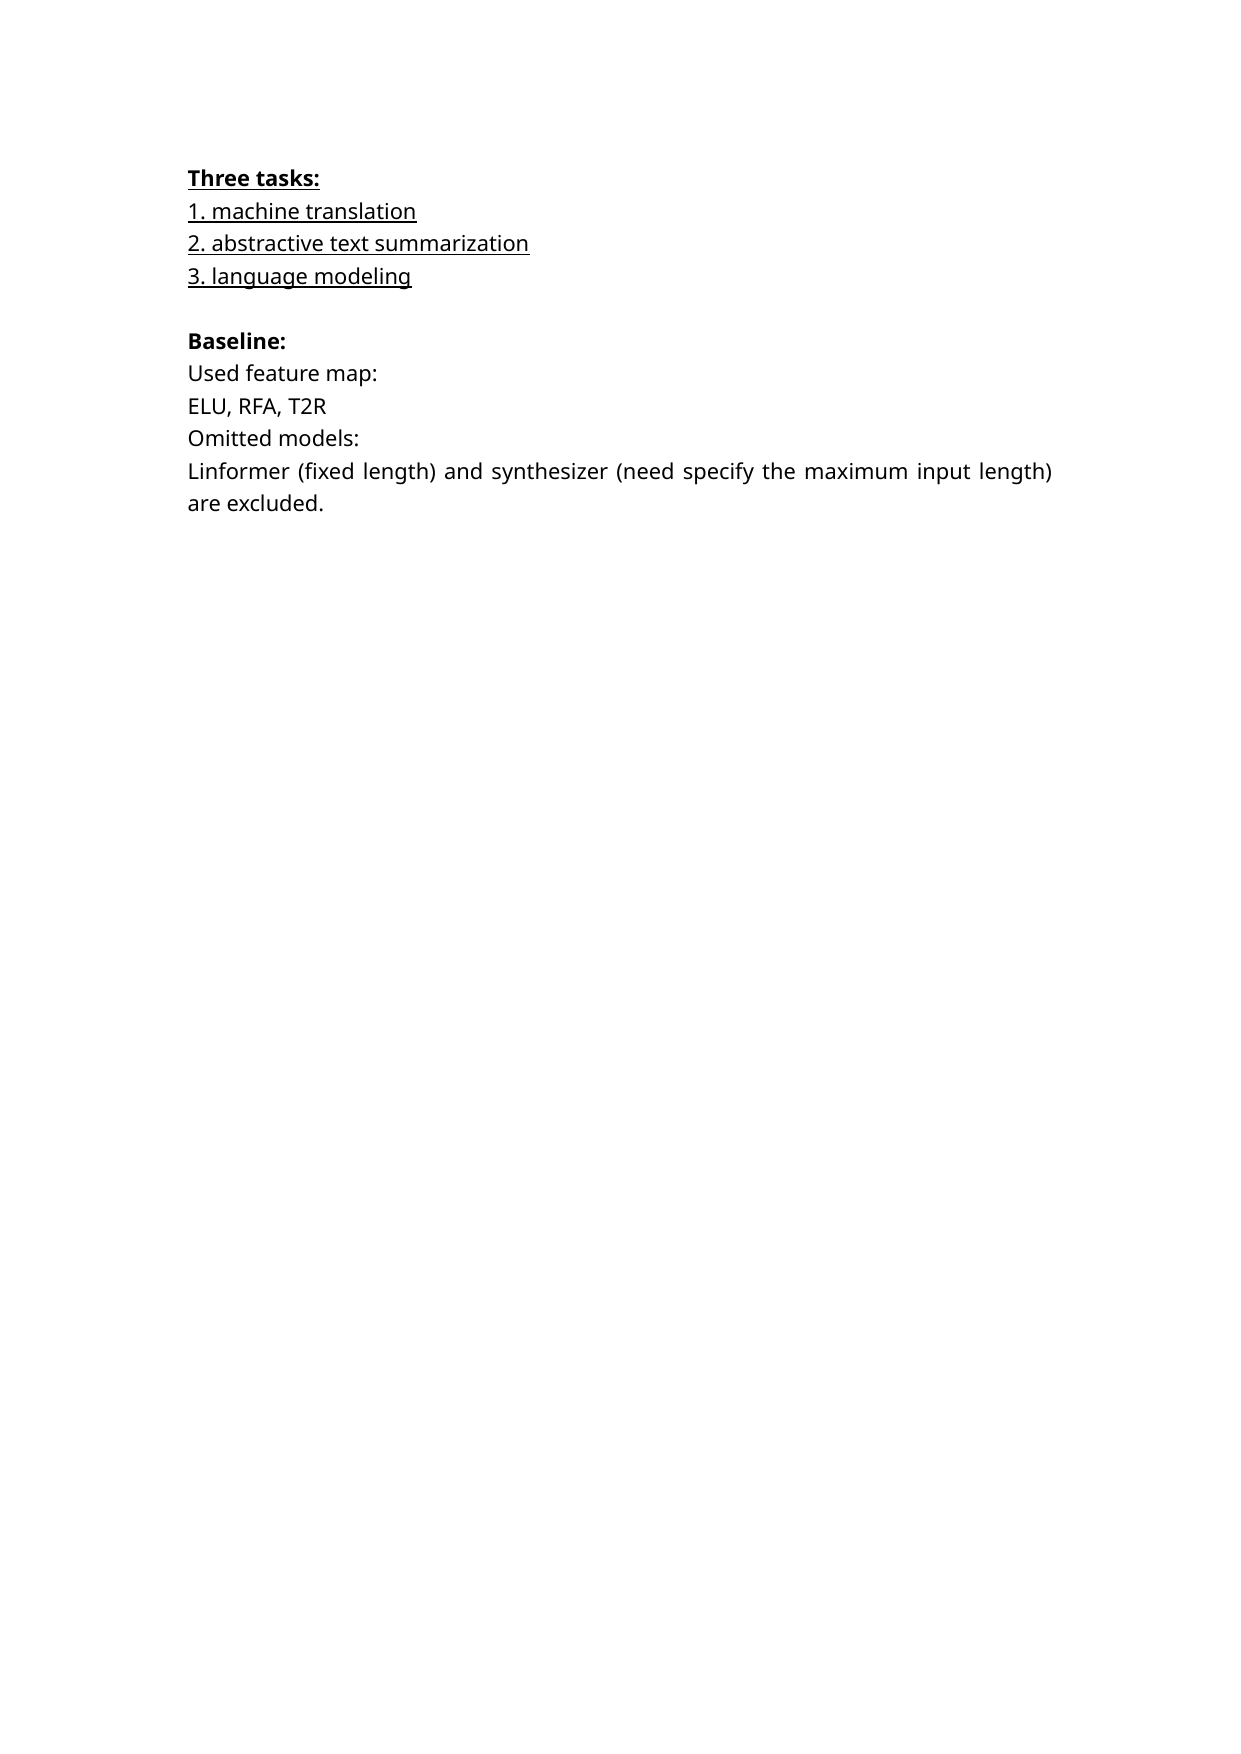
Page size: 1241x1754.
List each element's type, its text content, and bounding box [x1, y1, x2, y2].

text Used feature map: [187, 357, 1053, 389]
text Baseline: [187, 324, 1053, 357]
text Linformer (fixed length) and synthesizer (need specify the maximum input length) are excluded. [187, 454, 1053, 519]
text 2. abstractive text summarization [187, 227, 1053, 259]
text 1. machine translation [187, 194, 1053, 227]
text Omitted models: [187, 422, 1053, 454]
text 3. language modeling [187, 259, 1053, 292]
text ELU, RFA, T2R [187, 389, 1053, 422]
text Three tasks: [187, 162, 1053, 194]
